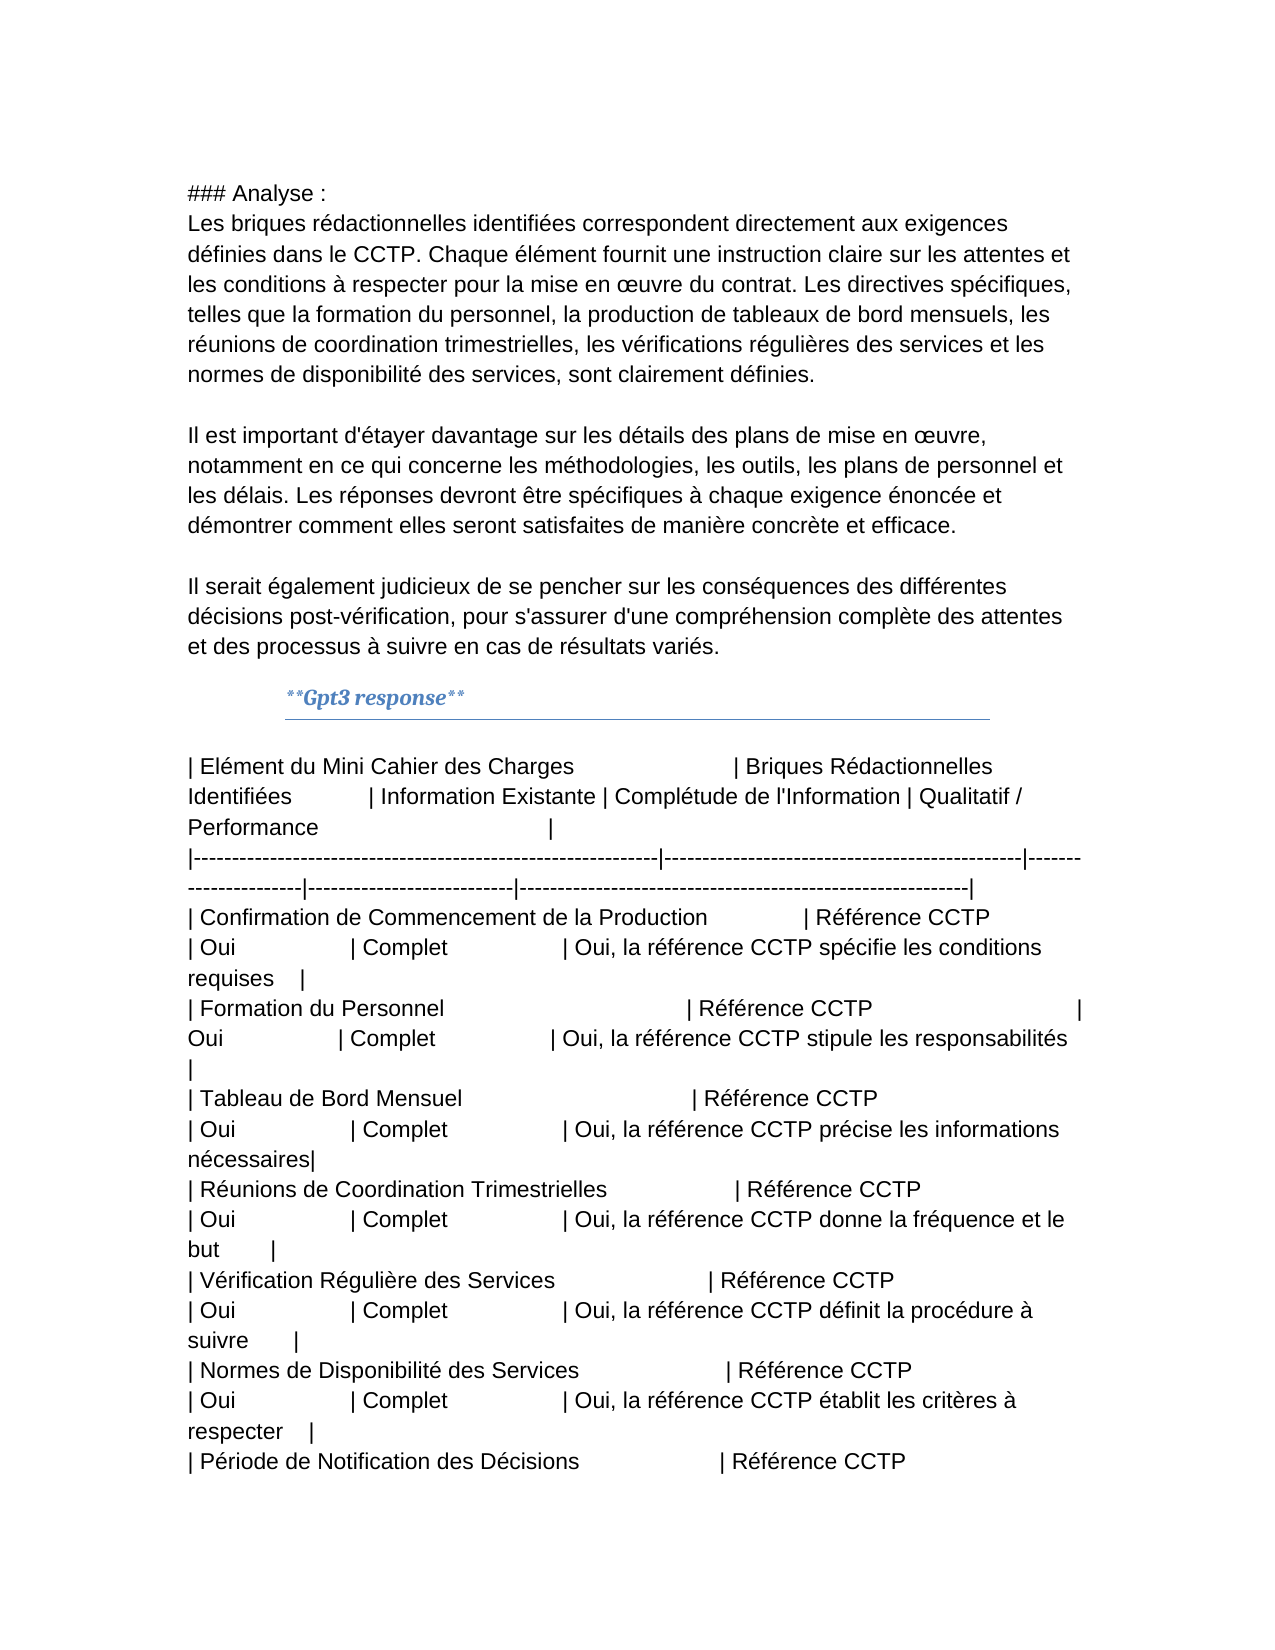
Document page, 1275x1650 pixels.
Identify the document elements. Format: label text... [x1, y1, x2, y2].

text **Gpt3 response** [285, 684, 990, 719]
